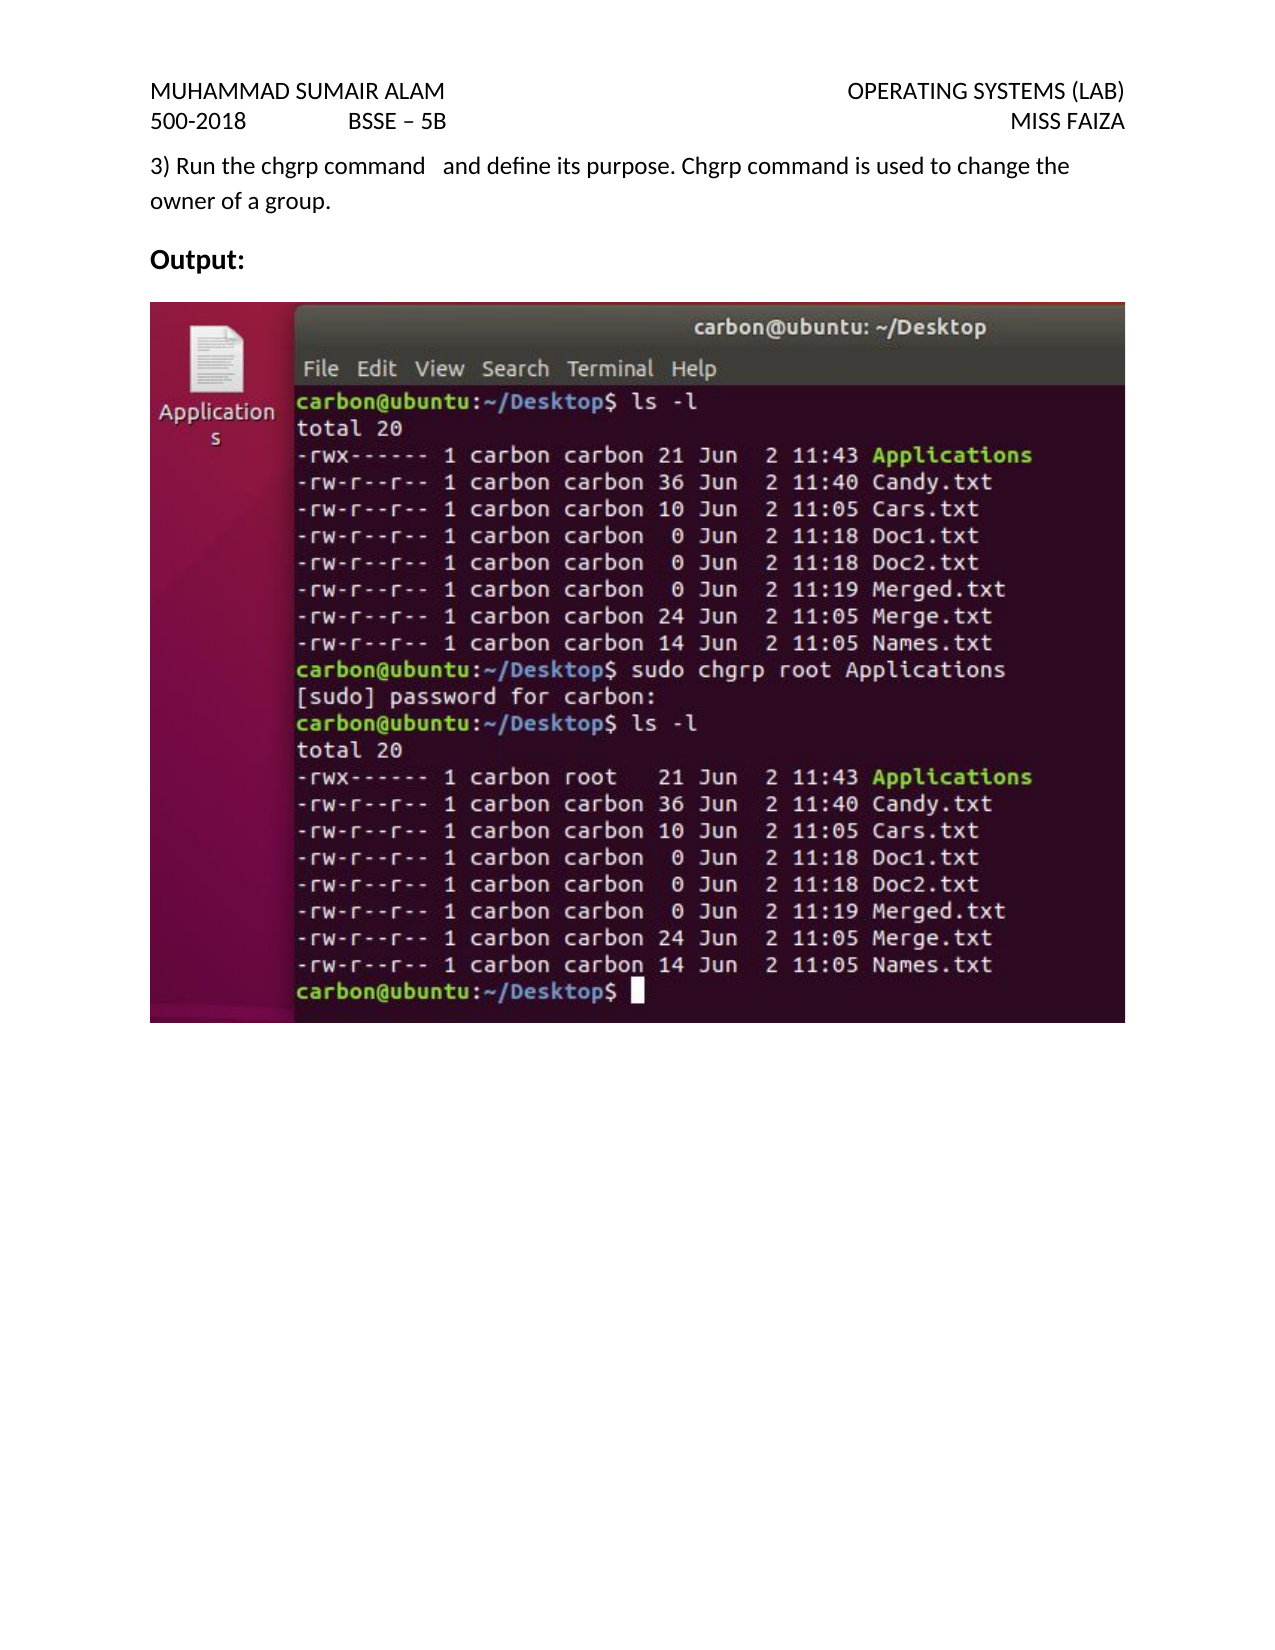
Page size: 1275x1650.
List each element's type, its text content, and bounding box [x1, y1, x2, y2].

text 3) Run the chgrp command and define its purpose. Chgrp command is used to change the owner of a group. [150, 150, 1125, 216]
text Output: [150, 241, 1125, 276]
picture [150, 302, 1125, 1023]
